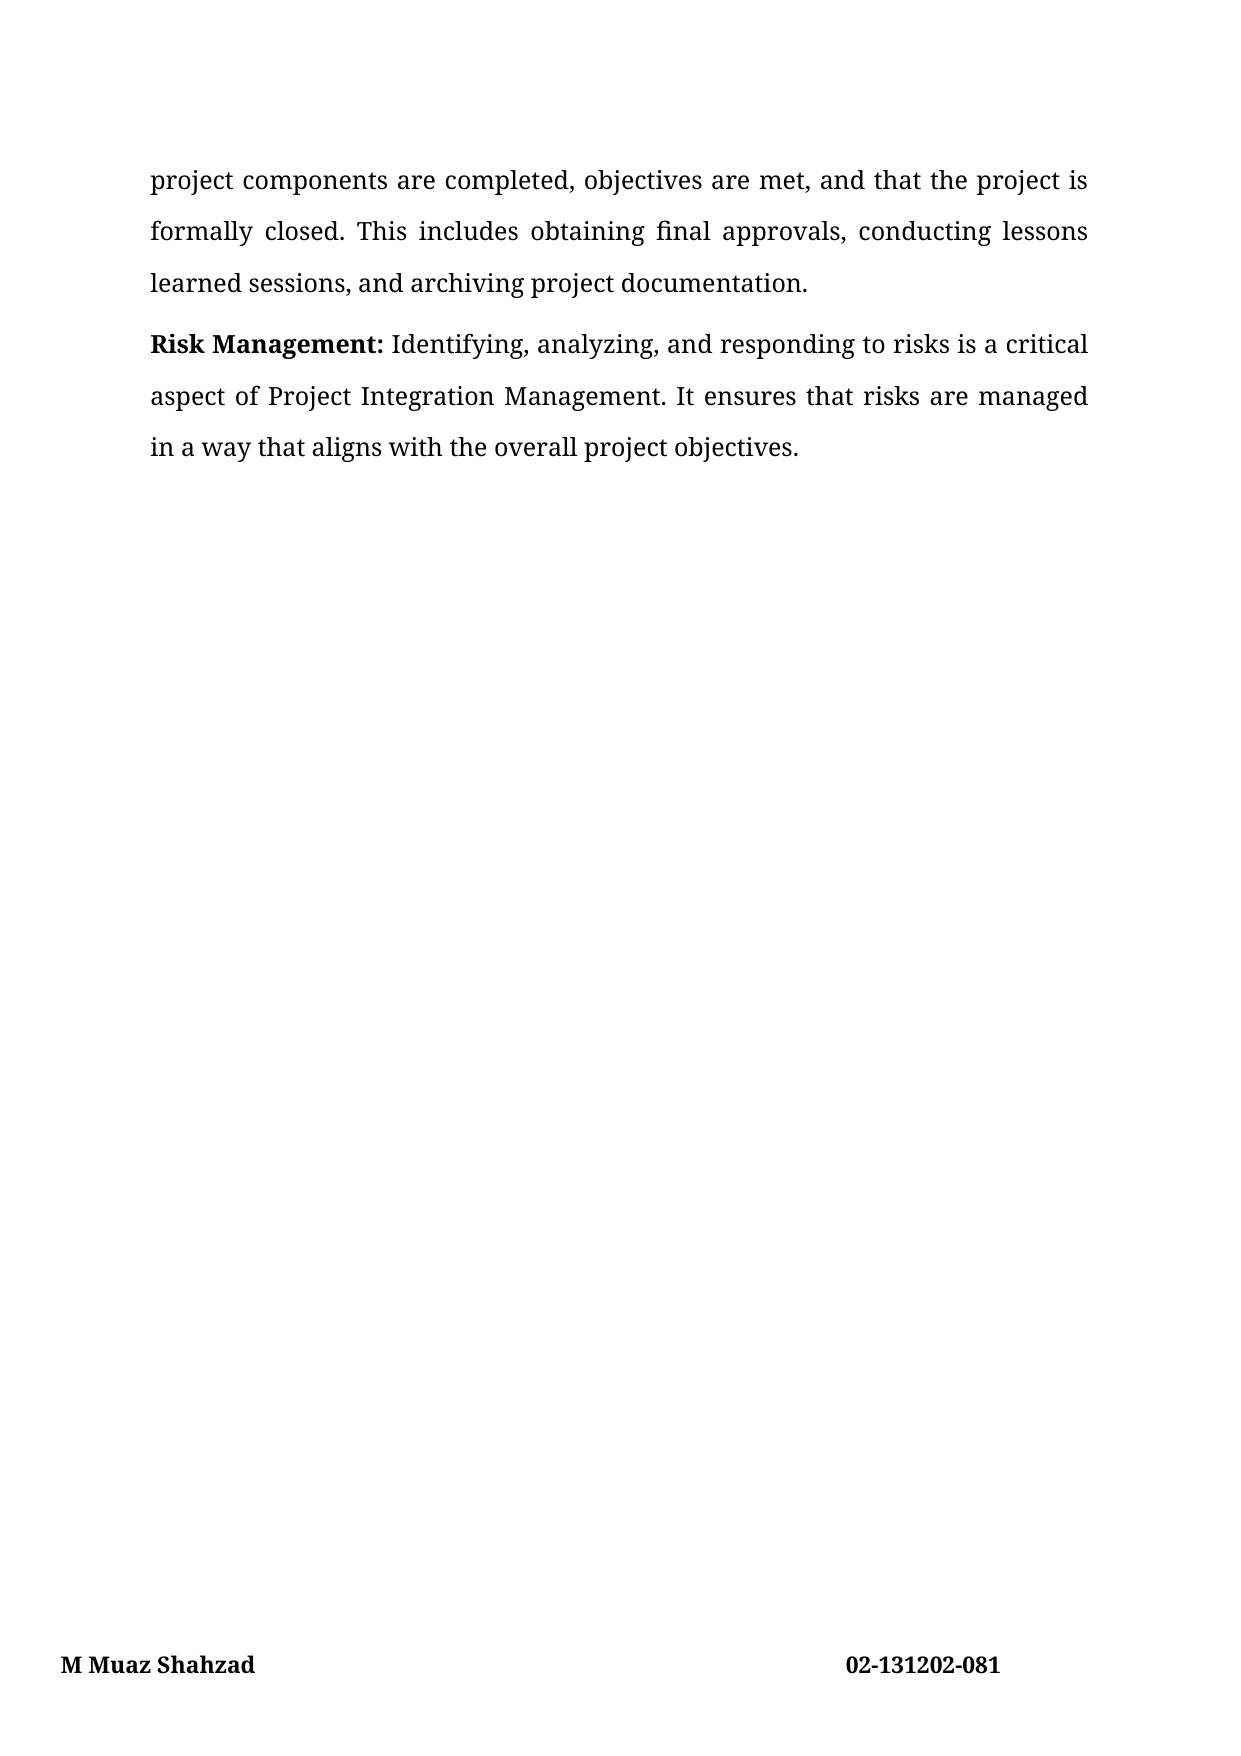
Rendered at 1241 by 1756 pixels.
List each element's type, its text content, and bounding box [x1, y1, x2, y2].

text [150, 162, 1089, 299]
text Risk Management: Identifying, analyzing, and responding to risks is a critical aspect of Project Integration Management. It ensures that risks are managed in a way that aligns with the overall project objectives. [150, 327, 1089, 464]
